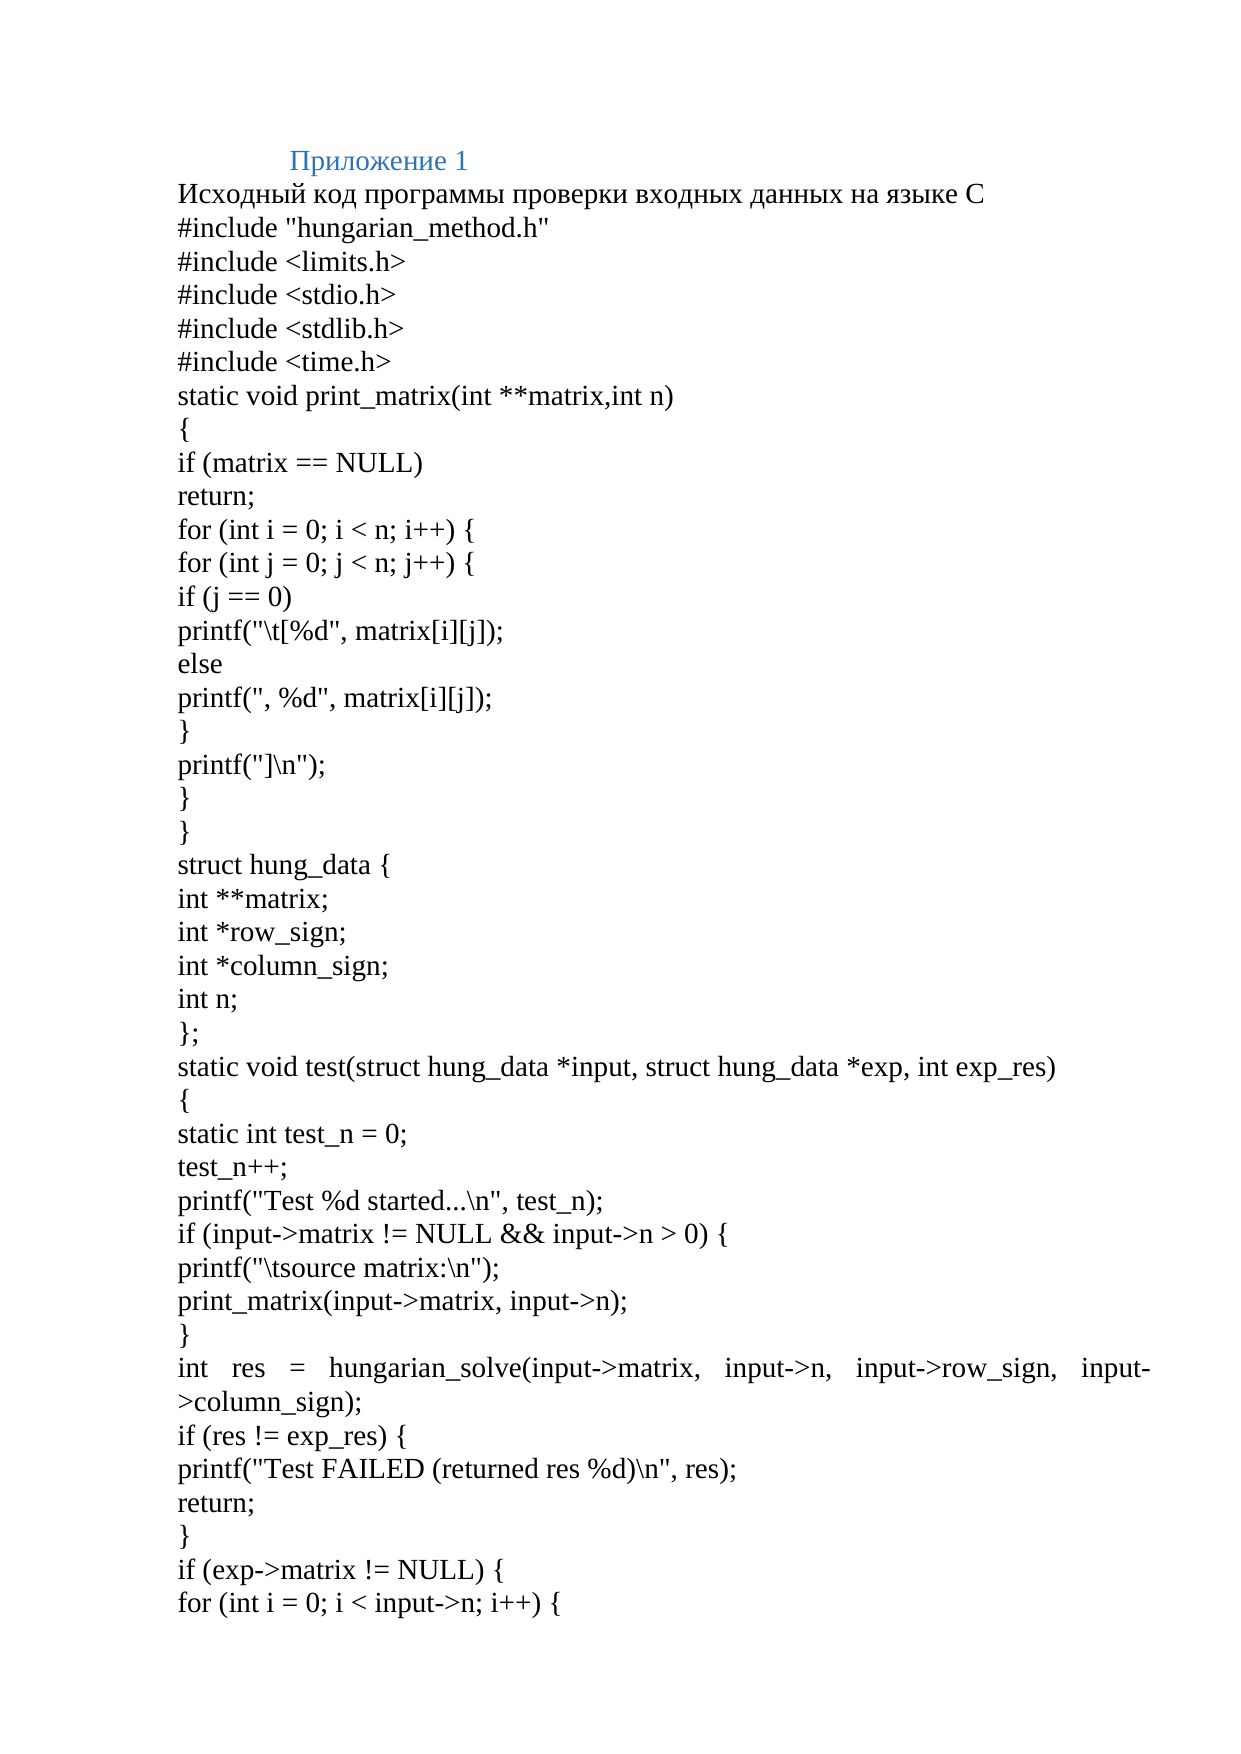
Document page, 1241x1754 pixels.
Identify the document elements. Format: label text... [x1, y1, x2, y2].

text } [177, 780, 1152, 814]
text return; [177, 1485, 1152, 1518]
text printf("Test %d started...\n", test_n); [177, 1183, 1152, 1216]
text } [177, 1317, 1152, 1351]
text struct hung_data { [177, 847, 1152, 881]
text static void test(struct hung_data *input, struct hung_data *exp, int exp_res) [177, 1049, 1152, 1082]
text { [177, 1082, 1152, 1116]
text for (int j = 0; j < n; j++) { [177, 546, 1152, 579]
text if (exp->matrix != NULL) { [177, 1552, 1152, 1585]
text printf(", %d", matrix[i][j]); [177, 680, 1152, 713]
text static void print_matrix(int **matrix,int n) [177, 378, 1152, 411]
text printf("\t[%d", matrix[i][j]); [177, 613, 1152, 646]
text #include <time.h> [177, 344, 1152, 378]
text print_matrix(input->matrix, input->n); [177, 1283, 1152, 1317]
text printf("\tsource matrix:\n"); [177, 1250, 1152, 1283]
text Исходный код программы проверки входных данных на языке С [177, 177, 1152, 210]
text } [177, 1518, 1152, 1552]
text #include "hungarian_method.h" [177, 210, 1152, 244]
text int **matrix; [177, 881, 1152, 914]
text #include <limits.h> [177, 244, 1152, 277]
text int *column_sign; [177, 948, 1152, 982]
text else [177, 646, 1152, 680]
text if (res != exp_res) { [177, 1418, 1152, 1451]
text { [177, 411, 1152, 445]
text int n; [177, 982, 1152, 1015]
text printf("Test FAILED (returned res %d)\n", res); [177, 1451, 1152, 1485]
text } [177, 814, 1152, 847]
text if (matrix == NULL) [177, 445, 1152, 478]
text #include <stdio.h> [177, 277, 1152, 311]
text test_n++; [177, 1149, 1152, 1183]
text int res = hungarian_solve(input->matrix, input->n, input->row_sign, input->column_sign); [177, 1351, 1152, 1418]
text }; [177, 1015, 1152, 1049]
text static int test_n = 0; [177, 1116, 1152, 1149]
text } [177, 713, 1152, 747]
text int *row_sign; [177, 914, 1152, 948]
text printf("]\n"); [177, 747, 1152, 780]
text if (input->matrix != NULL && input->n > 0) { [177, 1216, 1152, 1250]
text for (int i = 0; i < n; i++) { [177, 512, 1152, 546]
text for (int i = 0; i < input->n; i++) { [177, 1585, 1152, 1619]
text #include <stdlib.h> [177, 311, 1152, 344]
text if (j == 0) [177, 579, 1152, 613]
text return; [177, 478, 1152, 512]
subtitle Приложение 1 [289, 143, 1152, 177]
